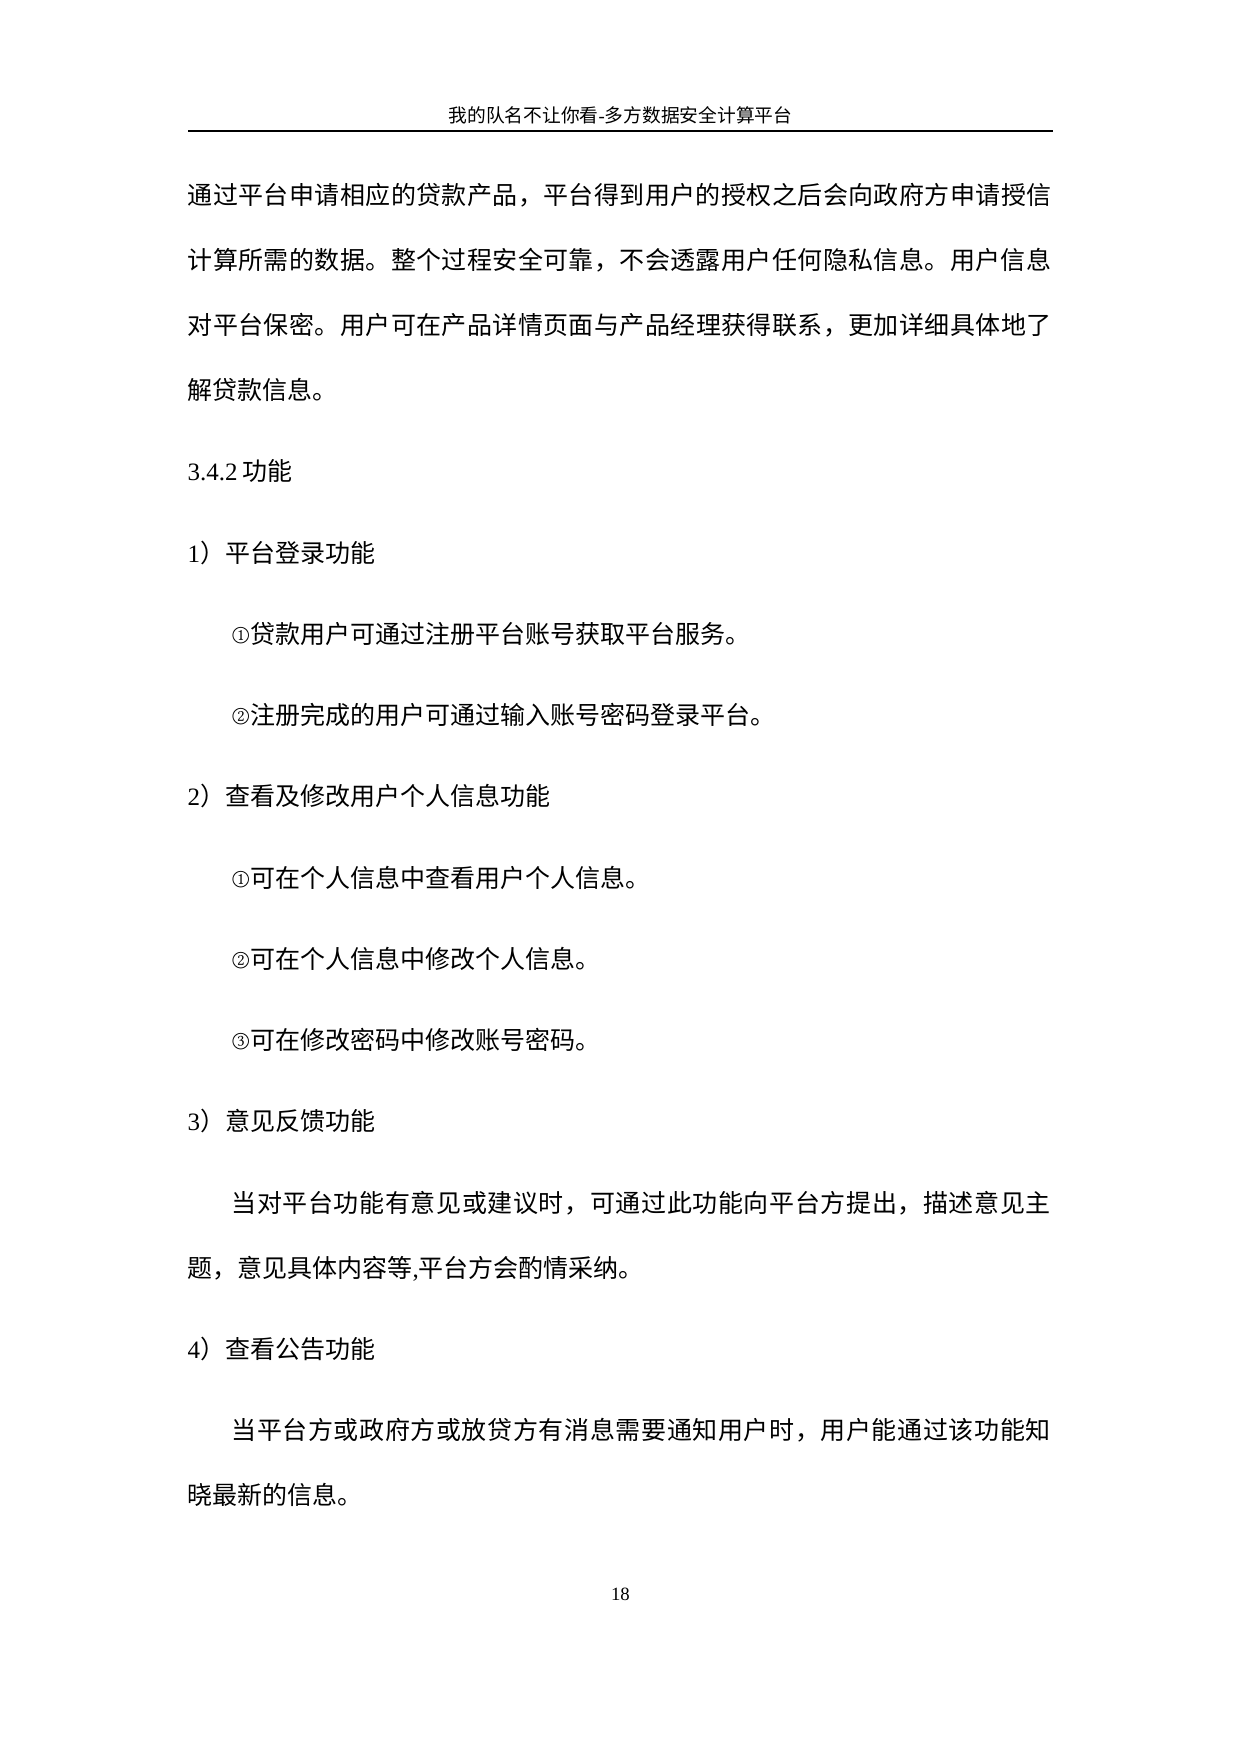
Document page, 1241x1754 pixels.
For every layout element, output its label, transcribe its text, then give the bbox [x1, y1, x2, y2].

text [187, 161, 1053, 421]
text 4）查看公告功能 [187, 1315, 1053, 1380]
text 3）意见反馈功能 [187, 1087, 1053, 1152]
text ①贷款用户可通过注册平台账号获取平台服务。 [187, 600, 1053, 665]
text 当平台方或政府方或放贷方有消息需要通知用户时，用户能通过该功能知晓最新的信息。 [187, 1396, 1053, 1526]
text ①可在个人信息中查看用户个人信息。 [187, 844, 1053, 909]
text ②注册完成的用户可通过输入账号密码登录平台。 [187, 681, 1053, 746]
text 1）平台登录功能 [187, 519, 1053, 584]
text ②可在个人信息中修改个人信息。 [187, 925, 1053, 990]
text 2）查看及修改用户个人信息功能 [187, 762, 1053, 827]
text 当对平台功能有意见或建议时，可通过此功能向平台方提出，描述意见主题，意见具体内容等,平台方会酌情采纳。 [187, 1169, 1053, 1299]
text 3.4.2功能 [187, 437, 1053, 502]
text ③可在修改密码中修改账号密码。 [187, 1006, 1053, 1071]
